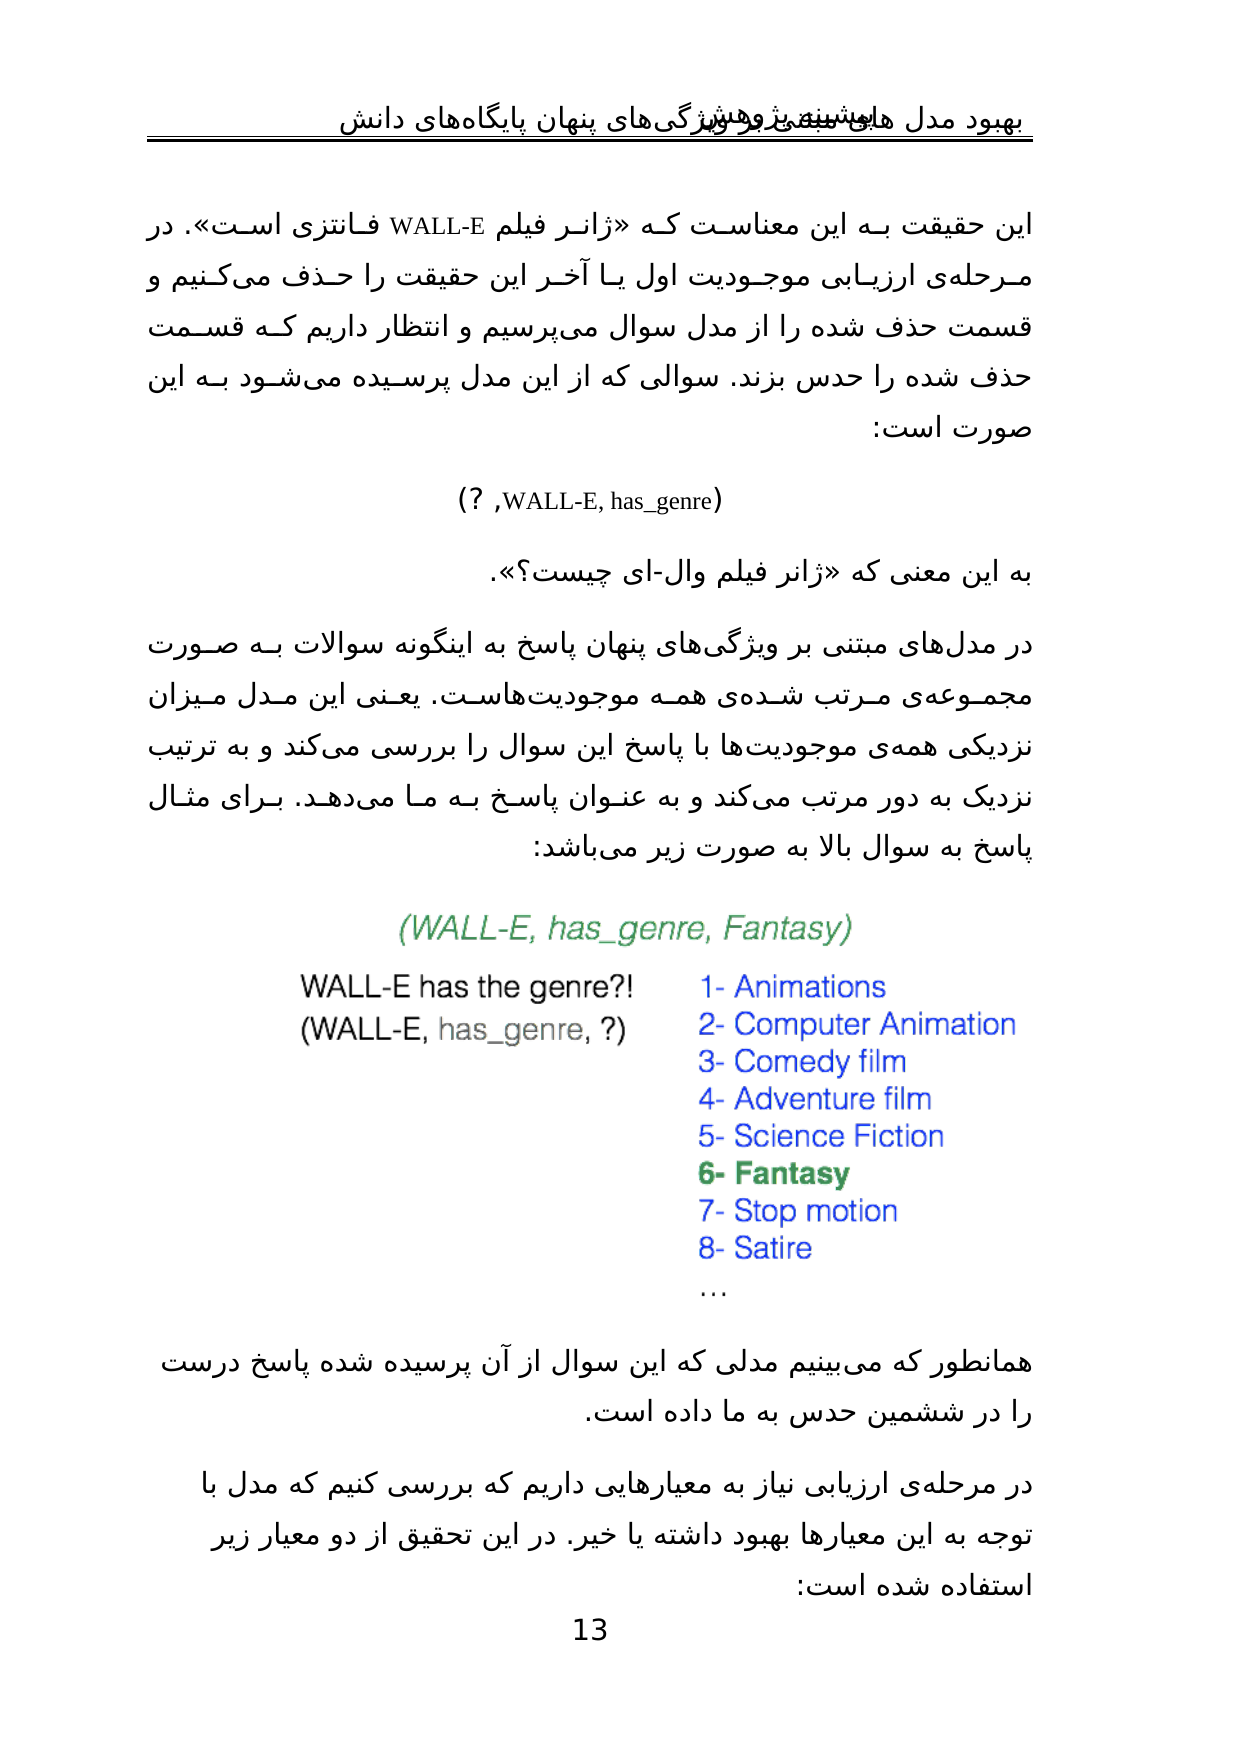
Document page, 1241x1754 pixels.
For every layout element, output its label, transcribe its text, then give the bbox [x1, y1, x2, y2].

text این حقیقت به این معناست که «ژانر فیلم WALL-E فانتزی است». در مرحله‌ی ارزیابی موجودیت اول یا آخر این حقیقت را حذف می‌کنیم و قسمت حذف شده را از مدل سوال می‌پرسیم و انتظار داریم که قسمت حذف شده را حدس بزند. سوالی که از این مدل پرسیده می‌شود به این صورت است: [147, 207, 1033, 445]
text (WALL-E, has_genre, ?) [147, 482, 1033, 516]
text در مرحله‌ی ارزیابی نیاز به معیار‌هایی داریم که بررسی کنیم که مدل با توجه به این معیار‌ها بهبود داشته یا خیر. در این تحقیق از دو معیار زیر استفاده شده است: [147, 1467, 1033, 1602]
text در مدل‌های مبتنی بر ویژگی‌های پنهان پاسخ به اینگونه سوالات به صورت مجموعه‌ی مرتب شده‌ی همه موجودیت‌هاست. یعنی این مدل میزان نزدیکی همه‌ی موجودیت‌ها با پاسخ این سوال را بررسی می‌کند و به ترتیب نزدیک به دور مرتب می‌کند و به عنوان پاسخ به ما می‌دهد. برای مثال پاسخ به سوال بالا به صورت زیر می‌باشد: [147, 626, 1033, 864]
text به این معنی که «ژانر فیلم وال-ای چیست؟». [147, 554, 1033, 588]
picture [293, 901, 1034, 1309]
text همانطور که می‌بینیم مدلی که این سوال از آن پرسیده شده پاسخ درست را در ششمین حدس به ما داده است. [147, 1344, 1033, 1429]
